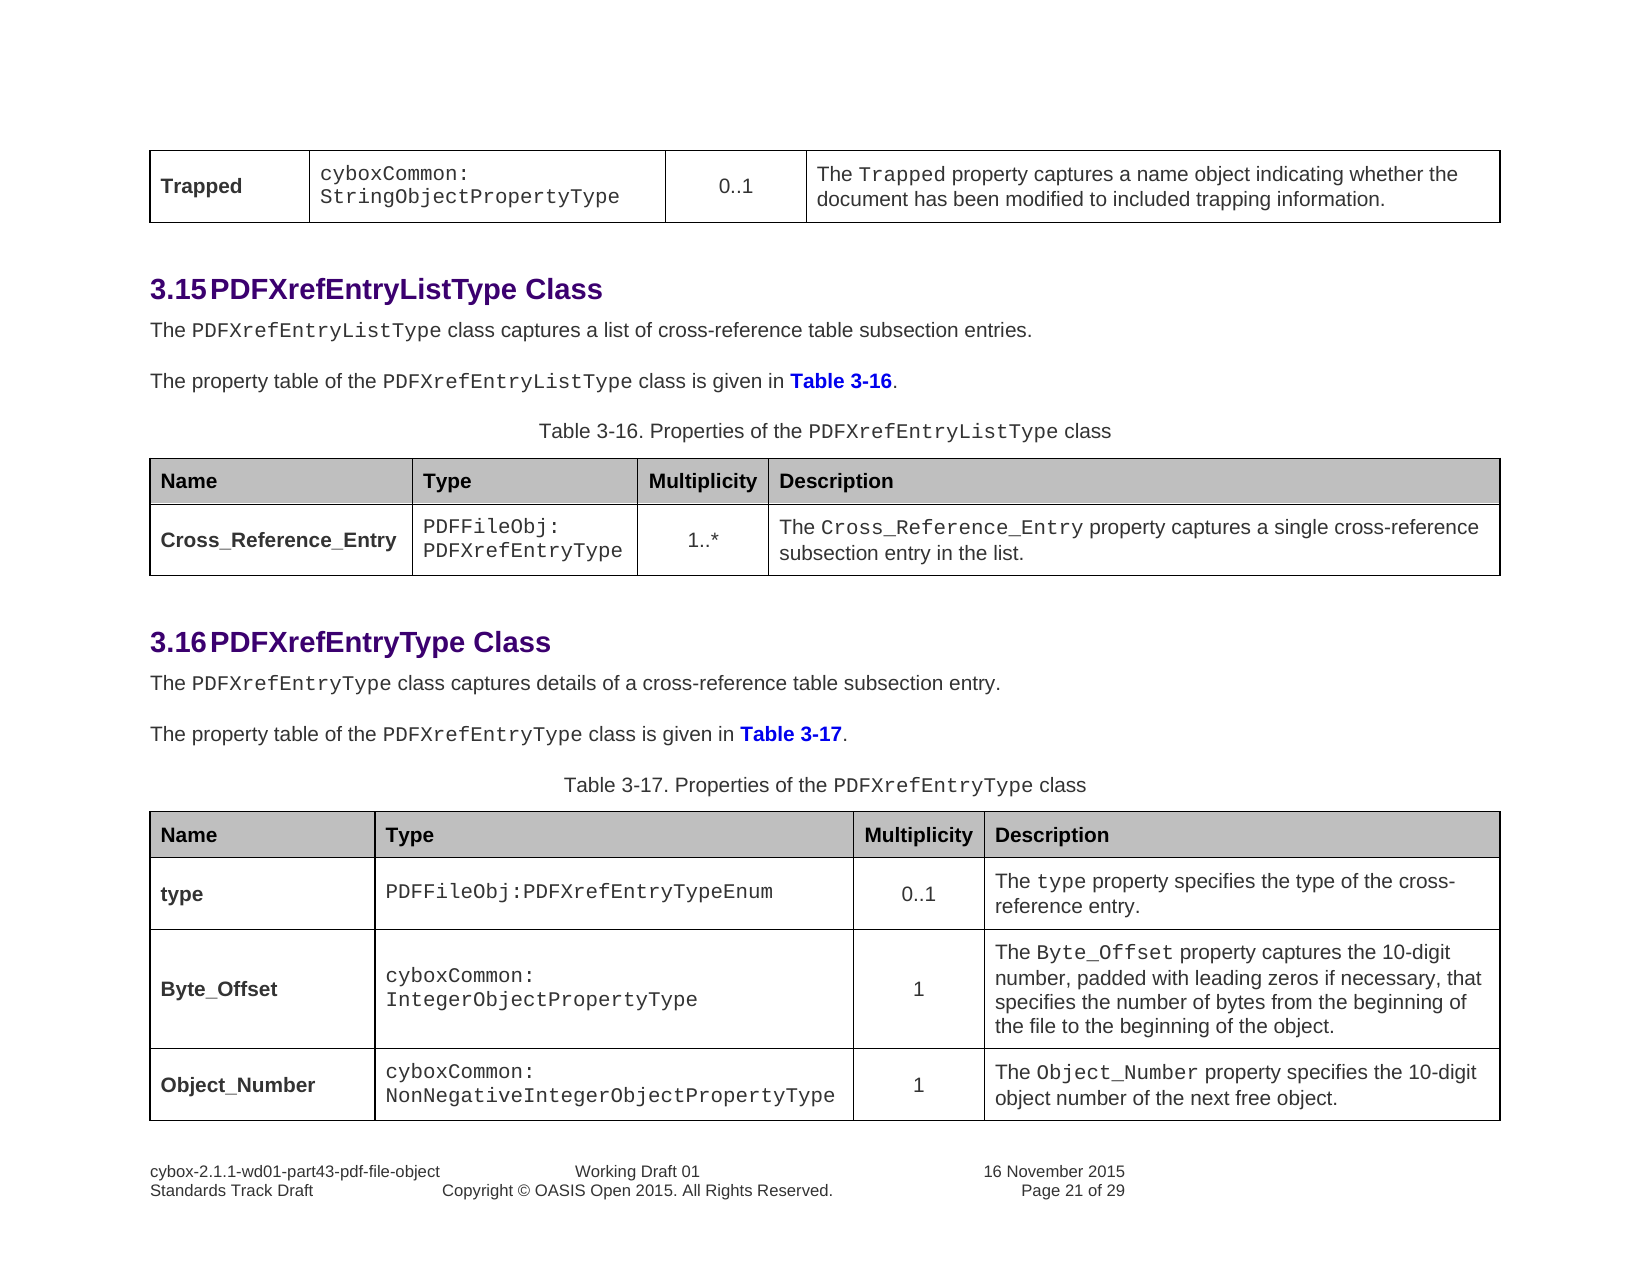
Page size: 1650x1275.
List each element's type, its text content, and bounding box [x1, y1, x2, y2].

table_header Description [985, 812, 1499, 857]
table_header Type [376, 812, 853, 857]
table_cell cyboxCommon: IntegerObjectPropertyType [376, 930, 853, 1048]
table_cell 1 [854, 1049, 984, 1120]
table_cell cyboxCommon: StringObjectPropertyType [310, 151, 665, 222]
table_cell Cross_Reference_Entry [151, 505, 412, 575]
text The PDFXrefEntryListType class captures a list of cross-reference table subsection entries. [150, 318, 1500, 343]
table_cell 0..1 [854, 858, 984, 929]
subtitle PDFXrefEntryType Class [150, 625, 1500, 659]
table_cell 1..* [638, 505, 768, 575]
table_cell The Byte_Offset property captures the 10-digit number, padded with leading zeros if necessary, that specifies the number of bytes from the beginning of the file to the beginning of the object. [985, 930, 1499, 1048]
table_cell cyboxCommon: NonNegativeIntegerObjectPropertyType [376, 1049, 853, 1120]
table_cell Byte_Offset [151, 930, 374, 1048]
table_cell PDFFileObj: PDFXrefEntryType [413, 505, 637, 575]
text The PDFXrefEntryType class captures details of a cross-reference table subsection entry. [150, 671, 1500, 697]
table_cell The Cross_Reference_Entry property captures a single cross-reference subsection entry in the list. [769, 505, 1499, 575]
table_header Name [151, 812, 374, 857]
table_header Multiplicity [854, 812, 984, 857]
table_header Multiplicity [638, 459, 768, 503]
table_header Description [769, 459, 1499, 503]
table_header Type [413, 459, 637, 503]
table_cell The Object_Number property specifies the 10-digit object number of the next free object. [985, 1049, 1499, 1120]
table_cell Trapped [151, 151, 309, 222]
table_cell type [151, 858, 374, 929]
table_cell 1 [854, 930, 984, 1048]
table_cell The type property specifies the type of the cross-reference entry. [985, 858, 1499, 929]
table_cell The Trapped property captures a name object indicating whether the document has been modified to included trapping information. [807, 151, 1499, 222]
table_cell 0..1 [666, 151, 806, 222]
table_cell PDFFileObj:PDFXrefEntryTypeEnum [376, 858, 853, 929]
subtitle PDFXrefEntryListType Class [150, 272, 1500, 305]
table_cell Object_Number [151, 1049, 374, 1120]
table_header Name [151, 459, 412, 503]
